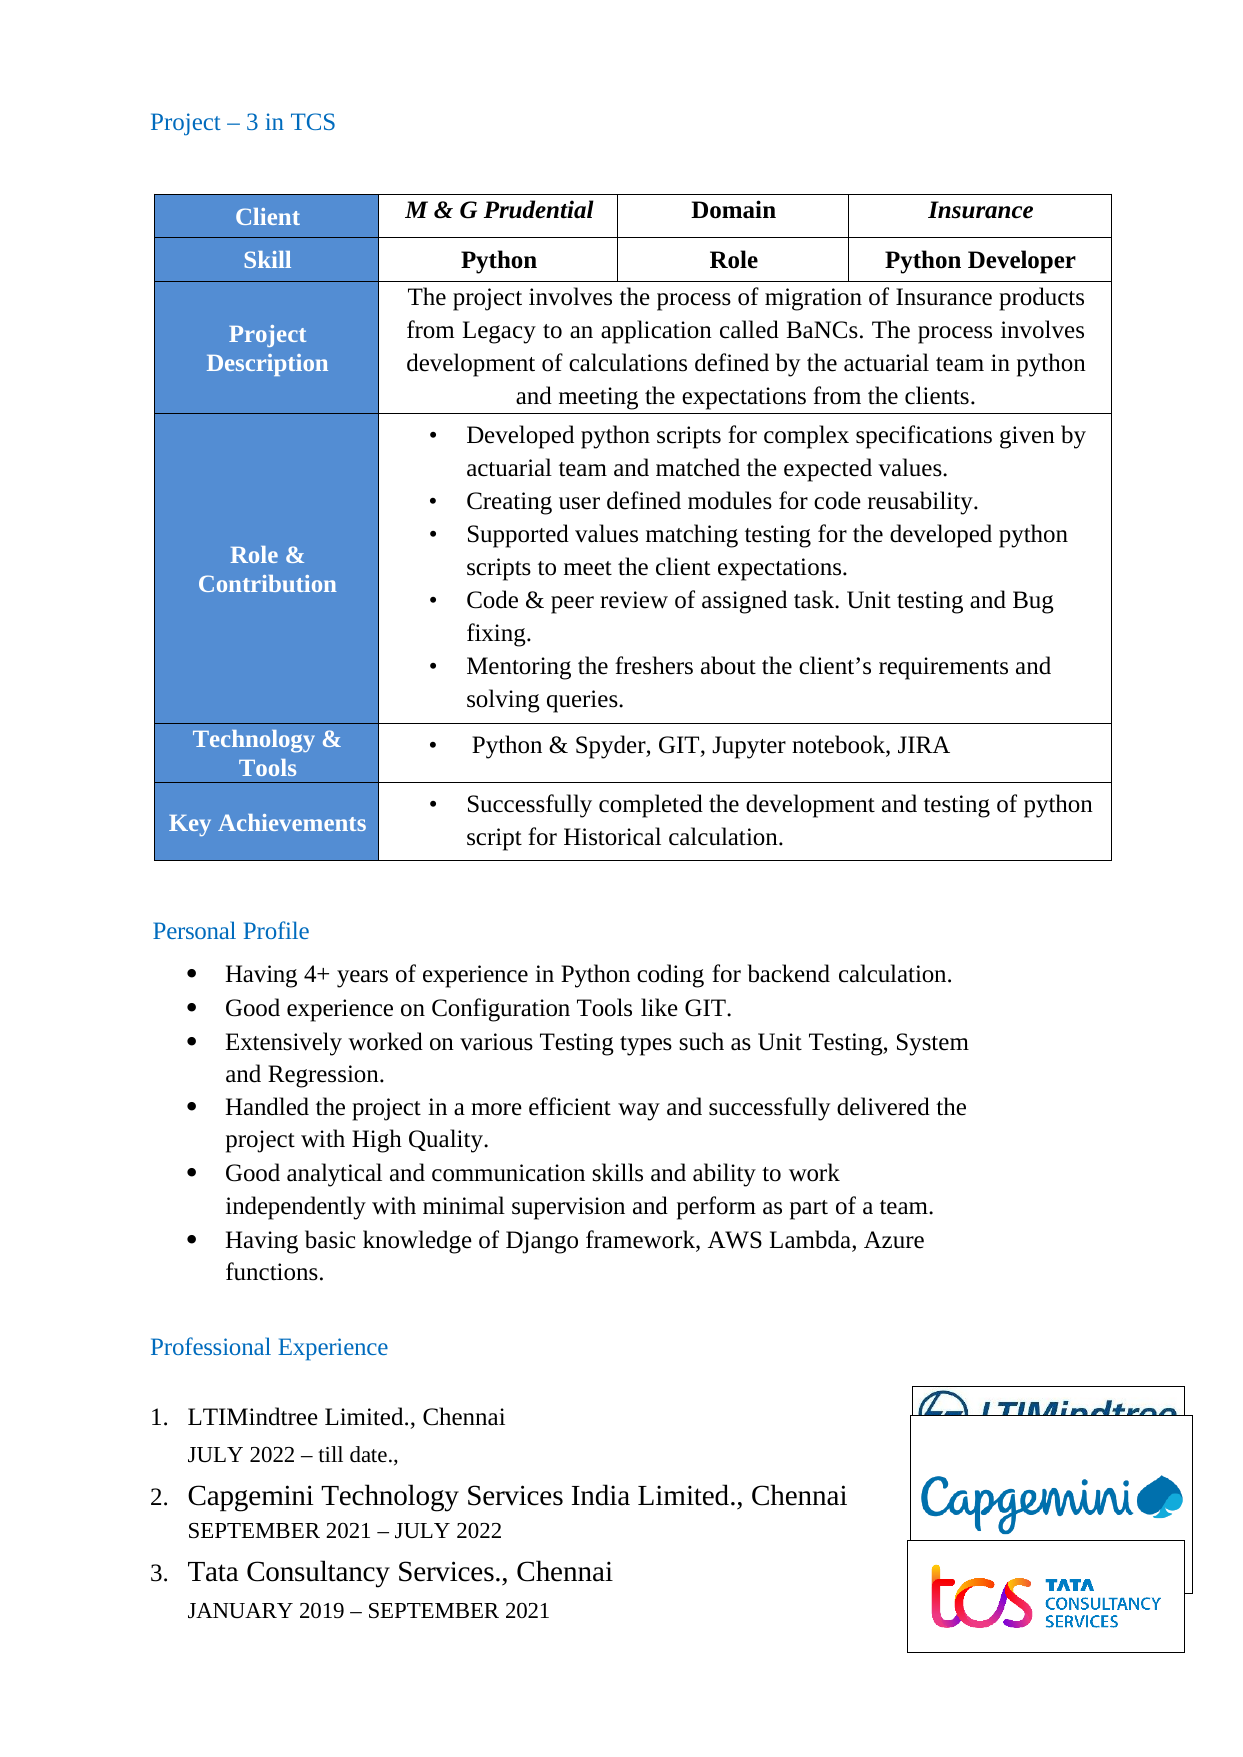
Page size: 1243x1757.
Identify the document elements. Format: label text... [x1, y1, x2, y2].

table_header M & G Prudential [379, 195, 617, 237]
table_cell Python & Spyder, GIT, Jupyter notebook, JIRA [379, 724, 1111, 782]
list LTIMindtree Limited., Chennai [150, 1402, 1188, 1431]
table_cell Project Description [155, 282, 378, 413]
table_header Insurance [849, 195, 1111, 237]
list Having 4+ years of experience in Python coding for backend calculation. [187, 959, 1188, 988]
table_cell Developed python scripts for complex specifications given by actuarial team and matched the expected values. Creating user defined modules for code reusability. Supported values matching testing for the developed python scripts to meet the client expectations. Code & peer review of assigned task. Unit testing and Bug fixing. Mentoring the freshers about the client’s requirements and solving queries. [379, 414, 1111, 723]
text JULY 2022 – till date., [187, 1442, 1188, 1468]
list Good analytical and communication skills and ability to work independently with minimal supervision and perform as part of a team. [187, 1158, 982, 1219]
table_cell Successfully completed the development and testing of python script for Historical calculation. [379, 783, 1111, 860]
table_header Client [155, 195, 378, 237]
picture [913, 1387, 1184, 1402]
table_cell Role & Contribution [155, 414, 378, 723]
list Having basic knowledge of Django framework, AWS Lambda, Azure functions. [187, 1225, 960, 1286]
table_cell Role [618, 238, 848, 281]
list Good experience on Configuration Tools like GIT. [187, 993, 1188, 1022]
text SEPTEMBER 2021 – JULY 2022 [187, 1517, 1188, 1543]
table_cell Python Developer [849, 238, 1111, 281]
table_cell Key Achievements [155, 783, 378, 860]
subtitle Tata Consultancy Services., Chennai [150, 1554, 1188, 1587]
table_cell Skill [155, 238, 378, 281]
list Extensively worked on various Testing types such as Unit Testing, System and Regression. [187, 1027, 1005, 1087]
picture [908, 1623, 1184, 1652]
picture [908, 1587, 1184, 1597]
subtitle Capgemini Technology Services India Limited., Chennai [150, 1478, 1188, 1512]
text Project – 3 in TCS [150, 107, 1188, 136]
text Professional Experience [150, 1332, 1188, 1361]
text JANUARY 2019 – SEPTEMBER 2021 [187, 1597, 1188, 1623]
table_cell The project involves the process of migration of Insurance products from Legacy to an application called BaNCs. The process involves development of calculations defined by the actuarial team in python and meeting the expectations from the clients. [379, 282, 1111, 413]
picture [911, 1416, 1192, 1593]
list Handled the project in a more efficient way and successfully delivered the project with High Quality. [187, 1092, 1026, 1153]
text Personal Profile [152, 916, 1188, 945]
picture [908, 1543, 1184, 1554]
table_header Domain [618, 195, 848, 237]
table_cell Python [379, 238, 617, 281]
table_cell Technology & Tools [155, 724, 378, 782]
